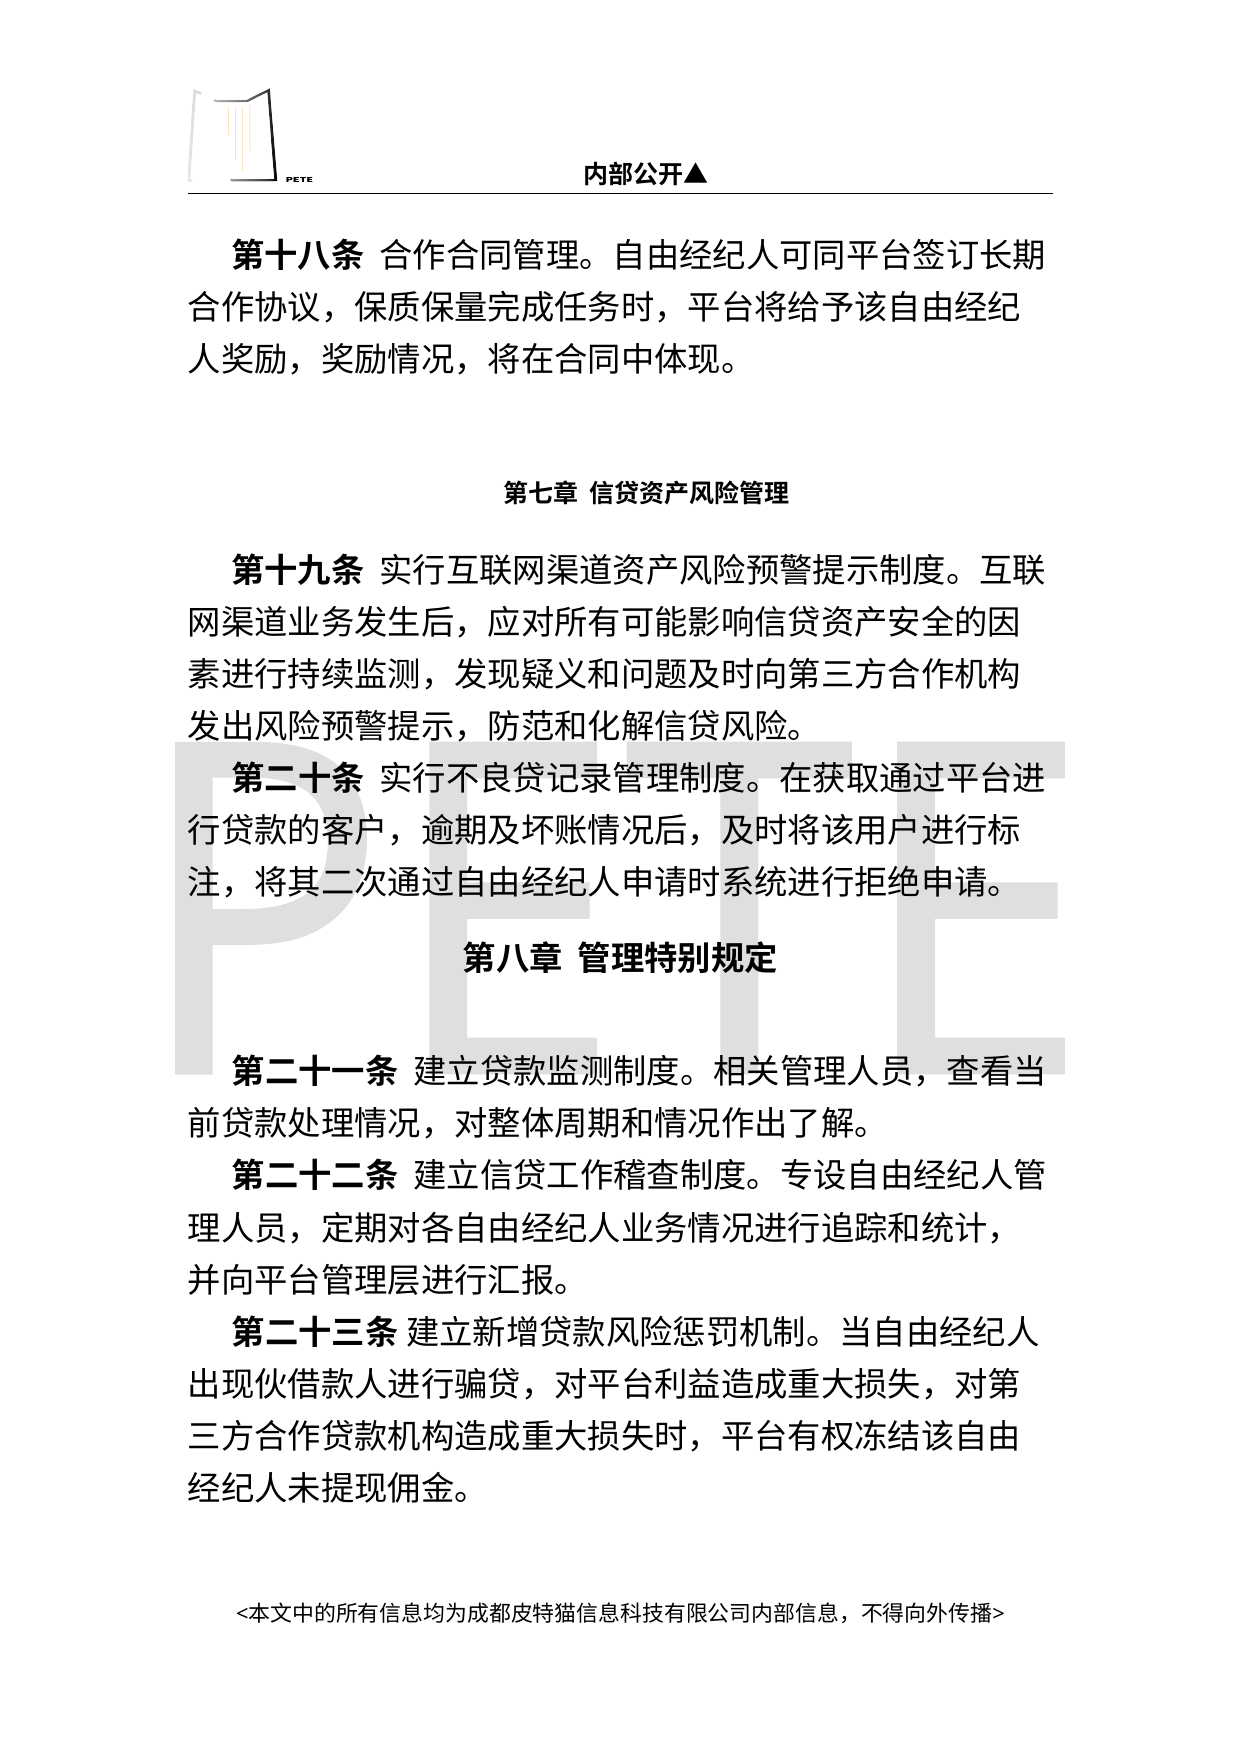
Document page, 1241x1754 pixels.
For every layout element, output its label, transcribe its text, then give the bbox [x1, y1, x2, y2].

text 第条 实行不良贷记录管理制度。在获取通过平台进行贷款的客户，逾期及坏账情况后，及时将该用户进行标注，将其二次通过自由经纪人申请时系统进行拒绝申请。 [187, 749, 1053, 905]
subtitle 第八章 管理特别规定 [187, 932, 1053, 980]
text 第条 建立贷款监测制度。相关管理人员，查看当前贷款处理情况，对整体周期和情况作出了解。 [187, 1042, 1053, 1146]
picture [187, 88, 313, 184]
subtitle 第七章 信贷资产风险管理 [187, 461, 1053, 513]
text 第十条 合作合同管理。自由经纪人可同平台签订长期合作协议，保质保量完成任务时，平台将给予该自由经纪人奖励，奖励情况，将在合同中体现。 [187, 226, 1053, 382]
text 第二十条 建立新增贷款风险惩罚机制。当自由经纪人出现伙借款人进行骗贷，对平台利益造成重大损失，对第三方合作贷款机构造成重大损失时，平台有权冻结该自由经纪人未提现佣金。 [187, 1302, 1053, 1511]
text 第十条 实行互联网渠道资产风险预警提示制度。互联网渠道业务发生后，应对所有可能影响信贷资产安全的因素进行持续监测，发现疑义和问题及时向第三方合作机构发出风险预警提示，防范和化解信贷风险。 [187, 540, 1053, 749]
text 第二十条 建立信贷工作稽查制度。专设自由经纪人管理人员，定期对各自由经纪人业务情况进行追踪和统计，并向平台管理层进行汇报。 [187, 1146, 1053, 1302]
